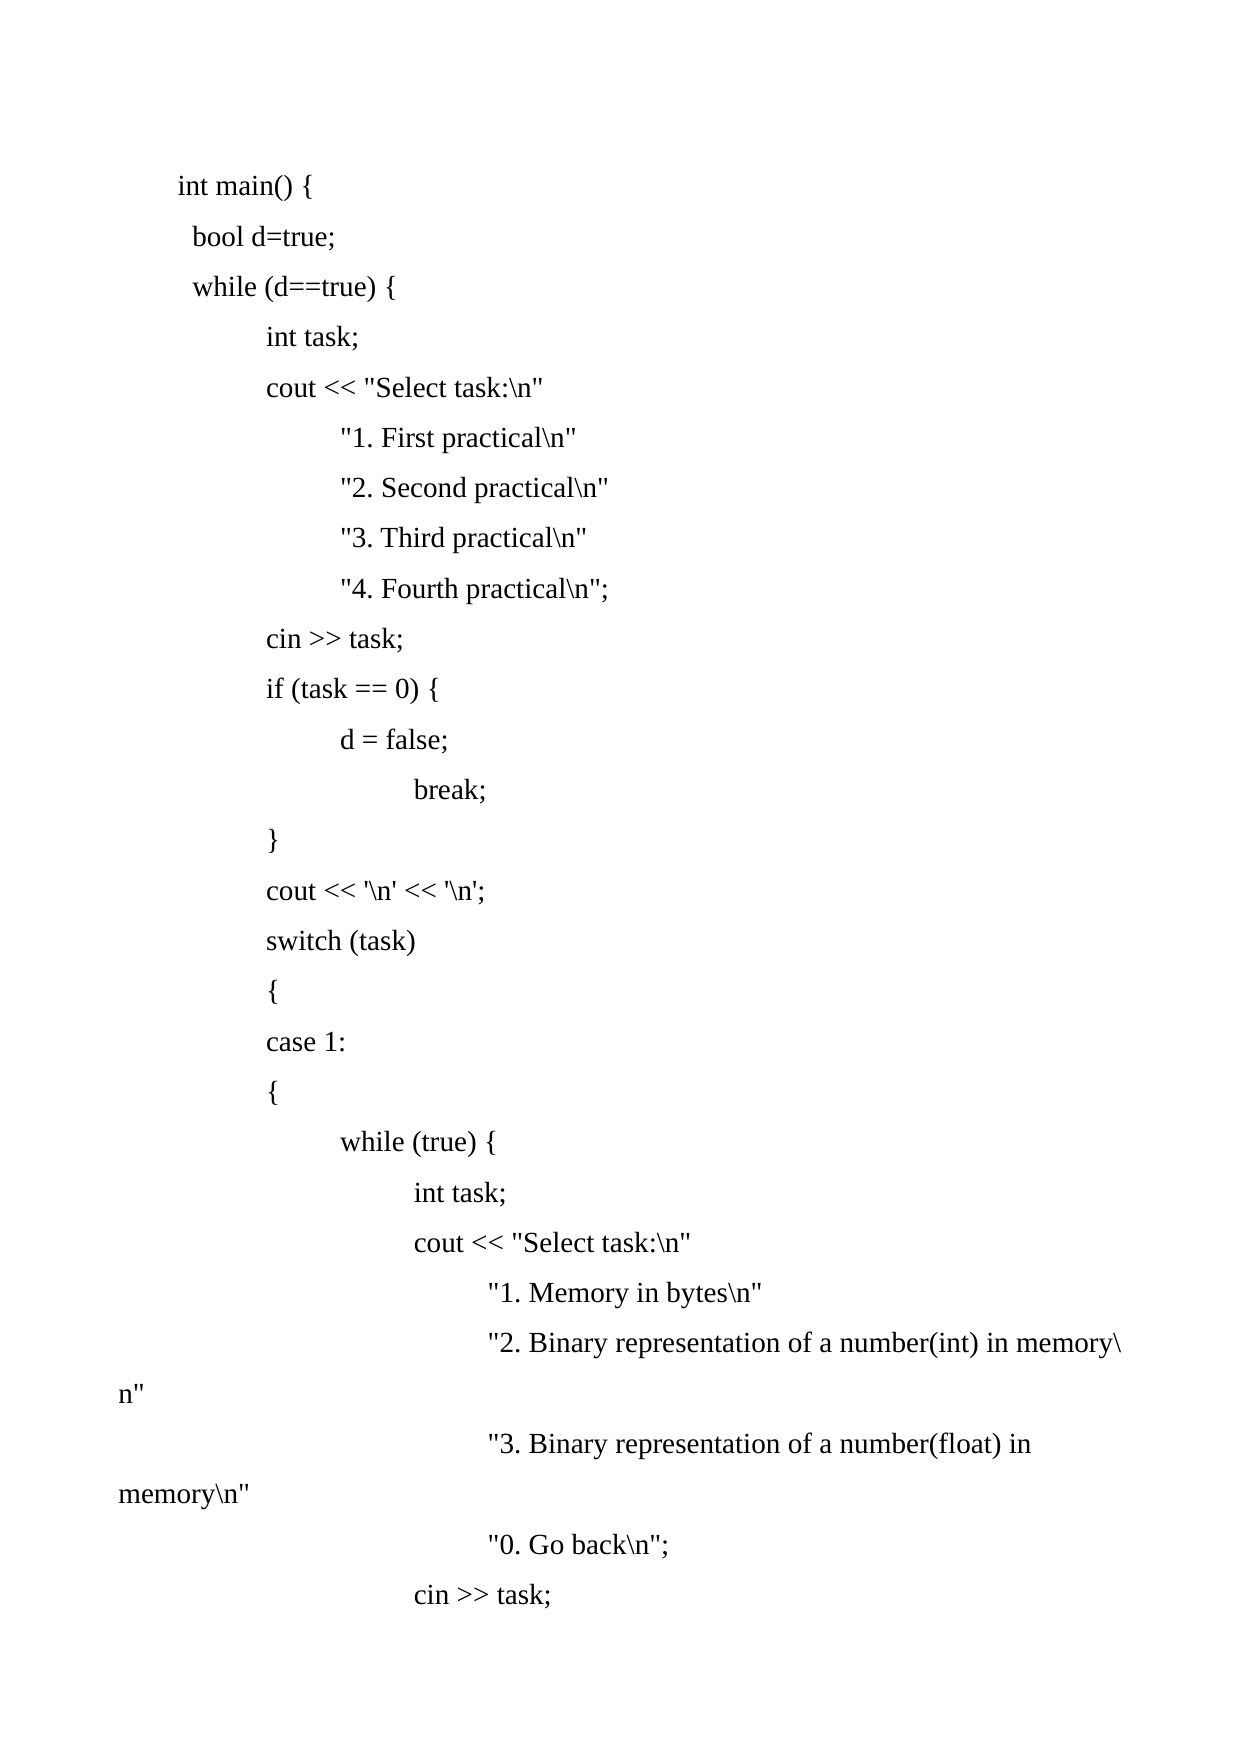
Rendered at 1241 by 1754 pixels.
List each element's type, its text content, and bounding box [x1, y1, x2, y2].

text cin >> task; [118, 1577, 1122, 1611]
text "2. Second practical\n" [118, 470, 1122, 504]
text "2. Binary representation of a number(int) in memory\n" [118, 1326, 1122, 1409]
text int main() { [118, 168, 1122, 202]
text cout << "Select task:\n" [118, 370, 1122, 403]
text break; [118, 772, 1122, 806]
text "3. Third practical\n" [118, 521, 1122, 554]
text cout << '\n' << '\n'; [118, 873, 1122, 906]
text while (true) { [118, 1124, 1122, 1158]
text case 1: [118, 1024, 1122, 1057]
text "0. Go back\n"; [118, 1527, 1122, 1560]
text { [118, 973, 1122, 1007]
text "1. First practical\n" [118, 420, 1122, 453]
text "3. Binary representation of a number(float) in memory\n" [118, 1426, 1122, 1510]
text d = false; [118, 722, 1122, 755]
text cout << "Select task:\n" [118, 1225, 1122, 1258]
text { [118, 1074, 1122, 1108]
text "4. Fourth practical\n"; [118, 571, 1122, 604]
text "1. Memory in bytes\n" [118, 1275, 1122, 1309]
text switch (task) [118, 923, 1122, 957]
text if (task == 0) { [118, 672, 1122, 705]
text cin >> task; [118, 621, 1122, 655]
text bool d=true; [118, 219, 1122, 252]
text int task; [118, 1175, 1122, 1208]
text while (d==true) { [118, 269, 1122, 303]
text } [118, 822, 1122, 856]
text int task; [118, 319, 1122, 353]
